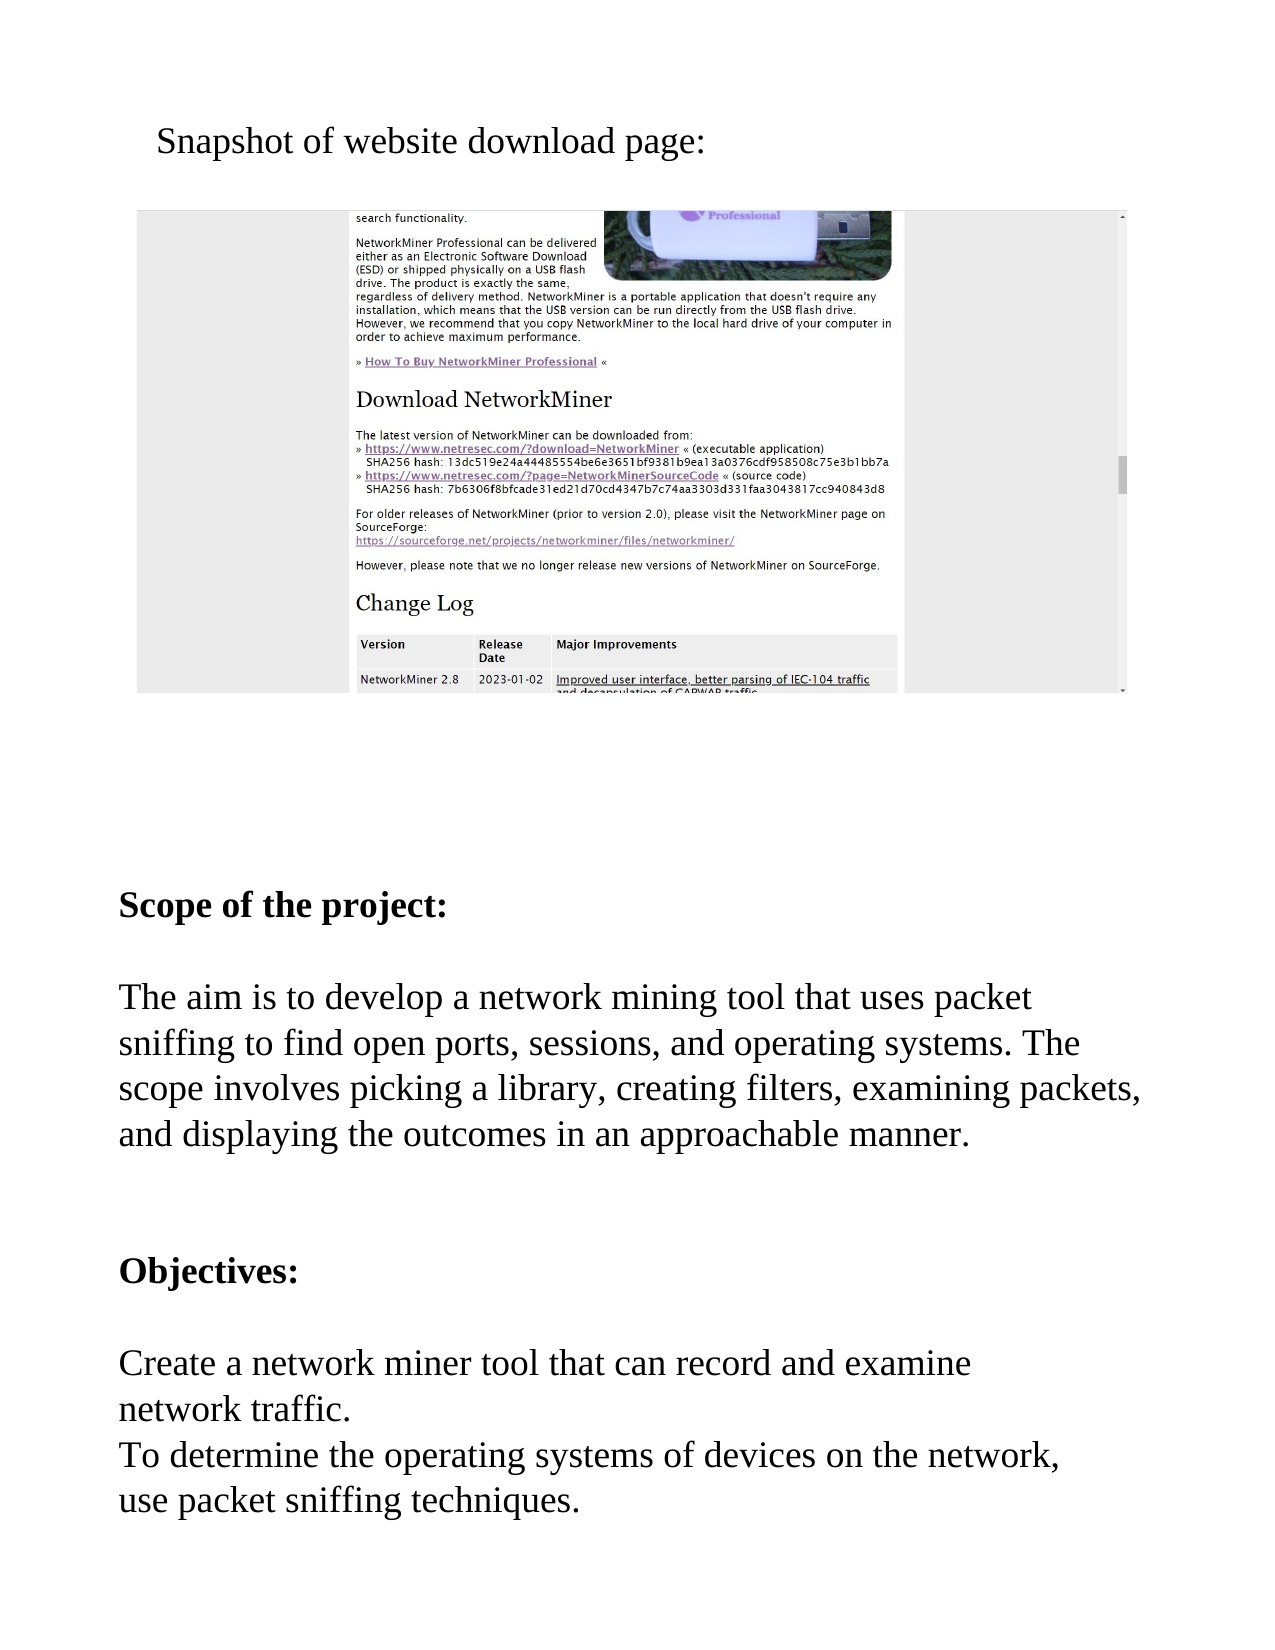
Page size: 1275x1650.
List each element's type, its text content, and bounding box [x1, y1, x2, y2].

text Create a network miner tool that can record and examine network traffic. [118, 1341, 1102, 1429]
text To determine the operating systems of devices on the network, use packet sniffing techniques. [118, 1432, 1117, 1521]
picture [136, 210, 1128, 693]
text Snapshot of website download page: [156, 118, 1248, 161]
text The aim is to develop a network mining tool that uses packet sniffing to find open ports, sessions, and operating systems. The scope involves picking a library, creating filters, examining packets, and displaying the outcomes in an approachable manner. [118, 974, 1156, 1154]
subtitle Objectives: [118, 1249, 1248, 1292]
subtitle Scope of the project: [118, 882, 1248, 926]
